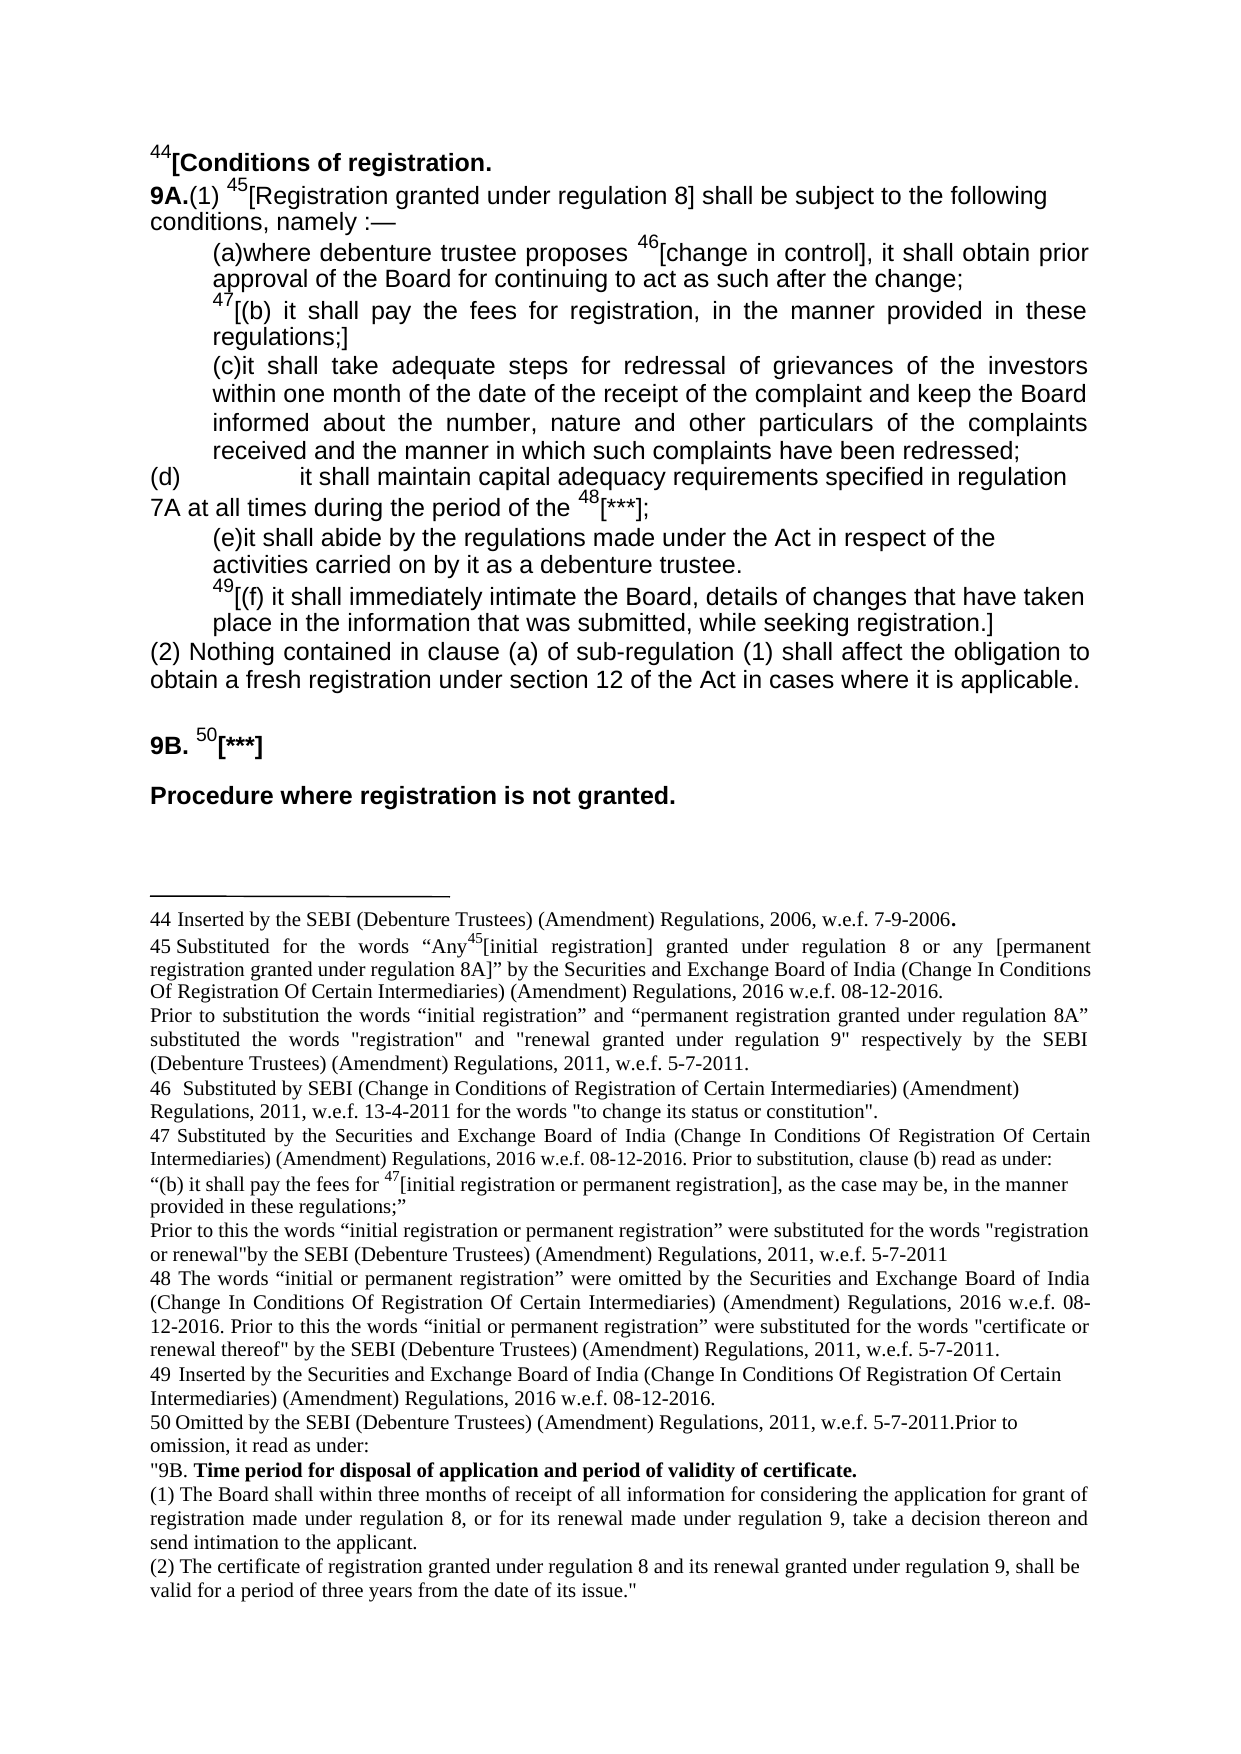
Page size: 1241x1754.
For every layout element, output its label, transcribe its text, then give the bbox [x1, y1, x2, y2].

list Inserted by the Securities and Exchange Board of India (Change In Conditions Of Registration Of Certain Intermediaries) (Amendment) Regulations, 2016 w.e.f. 08-12-2016. [150, 1363, 1092, 1409]
list Inserted by the SEBI (Debenture Trustees) (Amendment) Regulations, 2006, w.e.f. 7-9-2006. [150, 907, 1092, 931]
text 9B. 50[***] [150, 723, 1092, 762]
text (1) The Board shall within three months of receipt of all information for considering the application for grant of registration made under regulation 8, or for its renewal made under regulation 9, take a decision thereon and send intimation to the applicant. [150, 1483, 1089, 1554]
text Prior to substitution the words “initial registration” and “permanent registration granted under regulation 8A” substituted the words "registration" and "renewal granted under regulation 9" respectively by the SEBI (Debenture Trustees) (Amendment) Regulations, 2011, w.e.f. 5-7-2011. [150, 1004, 1089, 1075]
list The words “initial or permanent registration” were omitted by the Securities and Exchange Board of India (Change In Conditions Of Registration Of Certain Intermediaries) (Amendment) Regulations, 2016 w.e.f. 08-12-2016. Prior to this the words “initial or permanent registration” were substituted for the words "certificate or renewal thereof" by the SEBI (Debenture Trustees) (Amendment) Regulations, 2011, w.e.f. 5-7-2011. [150, 1267, 1092, 1361]
text (c)it shall take adequate steps for redressal of grievances of the investors within one month of the date of the receipt of the complaint and keep the Board informed about the number, nature and other particulars of the complaints received and the manner in which such complaints have been redressed; [212, 352, 1089, 464]
list Substituted by SEBI (Change in Conditions of Registration of Certain Intermediaries) (Amendment) Regulations, 2011, w.e.f. 13-4-2011 for the words "to change its status or constitution". [150, 1076, 1092, 1123]
list it shall maintain capital adequacy requirements specified in regulation 7A at all times during the period of the 48[***]; [150, 466, 1092, 524]
text 9A.(1) 45[Registration granted under regulation 8] shall be subject to the following conditions, namely :— [150, 179, 1089, 235]
text (a)where debenture trustee proposes 46[change in control], it shall obtain prior approval of the Board for continuing to act as such after the change; [212, 236, 1089, 293]
text 44[Conditions of registration. [150, 141, 1092, 179]
text “(b) it shall pay the fees for 47[initial registration or permanent registration], as the case may be, in the manner provided in these regulations;” [150, 1171, 1089, 1218]
list Omitted by the SEBI (Debenture Trustees) (Amendment) Regulations, 2011, w.e.f. 5-7-2011.Prior to omission, it read as under: [150, 1411, 1092, 1457]
text 47[(b) it shall pay the fees for registration, in the manner provided in these regulations;] [212, 293, 1089, 350]
text "9B. Time period for disposal of application and period of validity of certificate. [150, 1458, 1092, 1482]
list Substituted for the words “Any45[initial registration] granted under regulation 8 or any [permanent registration granted under regulation 8A]” by the Securities and Exchange Board of India (Change In Conditions Of Registration Of Certain Intermediaries) (Amendment) Regulations, 2016 w.e.f. 08-12-2016. [150, 932, 1092, 1003]
text 49[(f) it shall immediately intimate the Board, details of changes that have taken place in the information that was submitted, while seeking registration.] [212, 579, 1089, 637]
list Substituted by the Securities and Exchange Board of India (Change In Conditions Of Registration Of Certain Intermediaries) (Amendment) Regulations, 2016 w.e.f. 08-12-2016. Prior to substitution, clause (b) read as under: [150, 1124, 1092, 1170]
text (e)it shall abide by the regulations made under the Act in respect of the activities carried on by it as a debenture trustee. [212, 524, 1089, 579]
text Procedure where registration is not granted. [150, 781, 1092, 809]
text Prior to this the words “initial registration or permanent registration” were substituted for the words "registration or renewal"by the SEBI (Debenture Trustees) (Amendment) Regulations, 2011, w.e.f. 5-7-2011 [150, 1219, 1089, 1266]
list Nothing contained in clause (a) of sub-regulation (1) shall affect the obligation to obtain a fresh registration under section 12 of the Act in cases where it is applicable. [150, 638, 1092, 694]
text (2) The certificate of registration granted under regulation 8 and its renewal granted under regulation 9, shall be valid for a period of three years from the date of its issue." [150, 1555, 1089, 1602]
